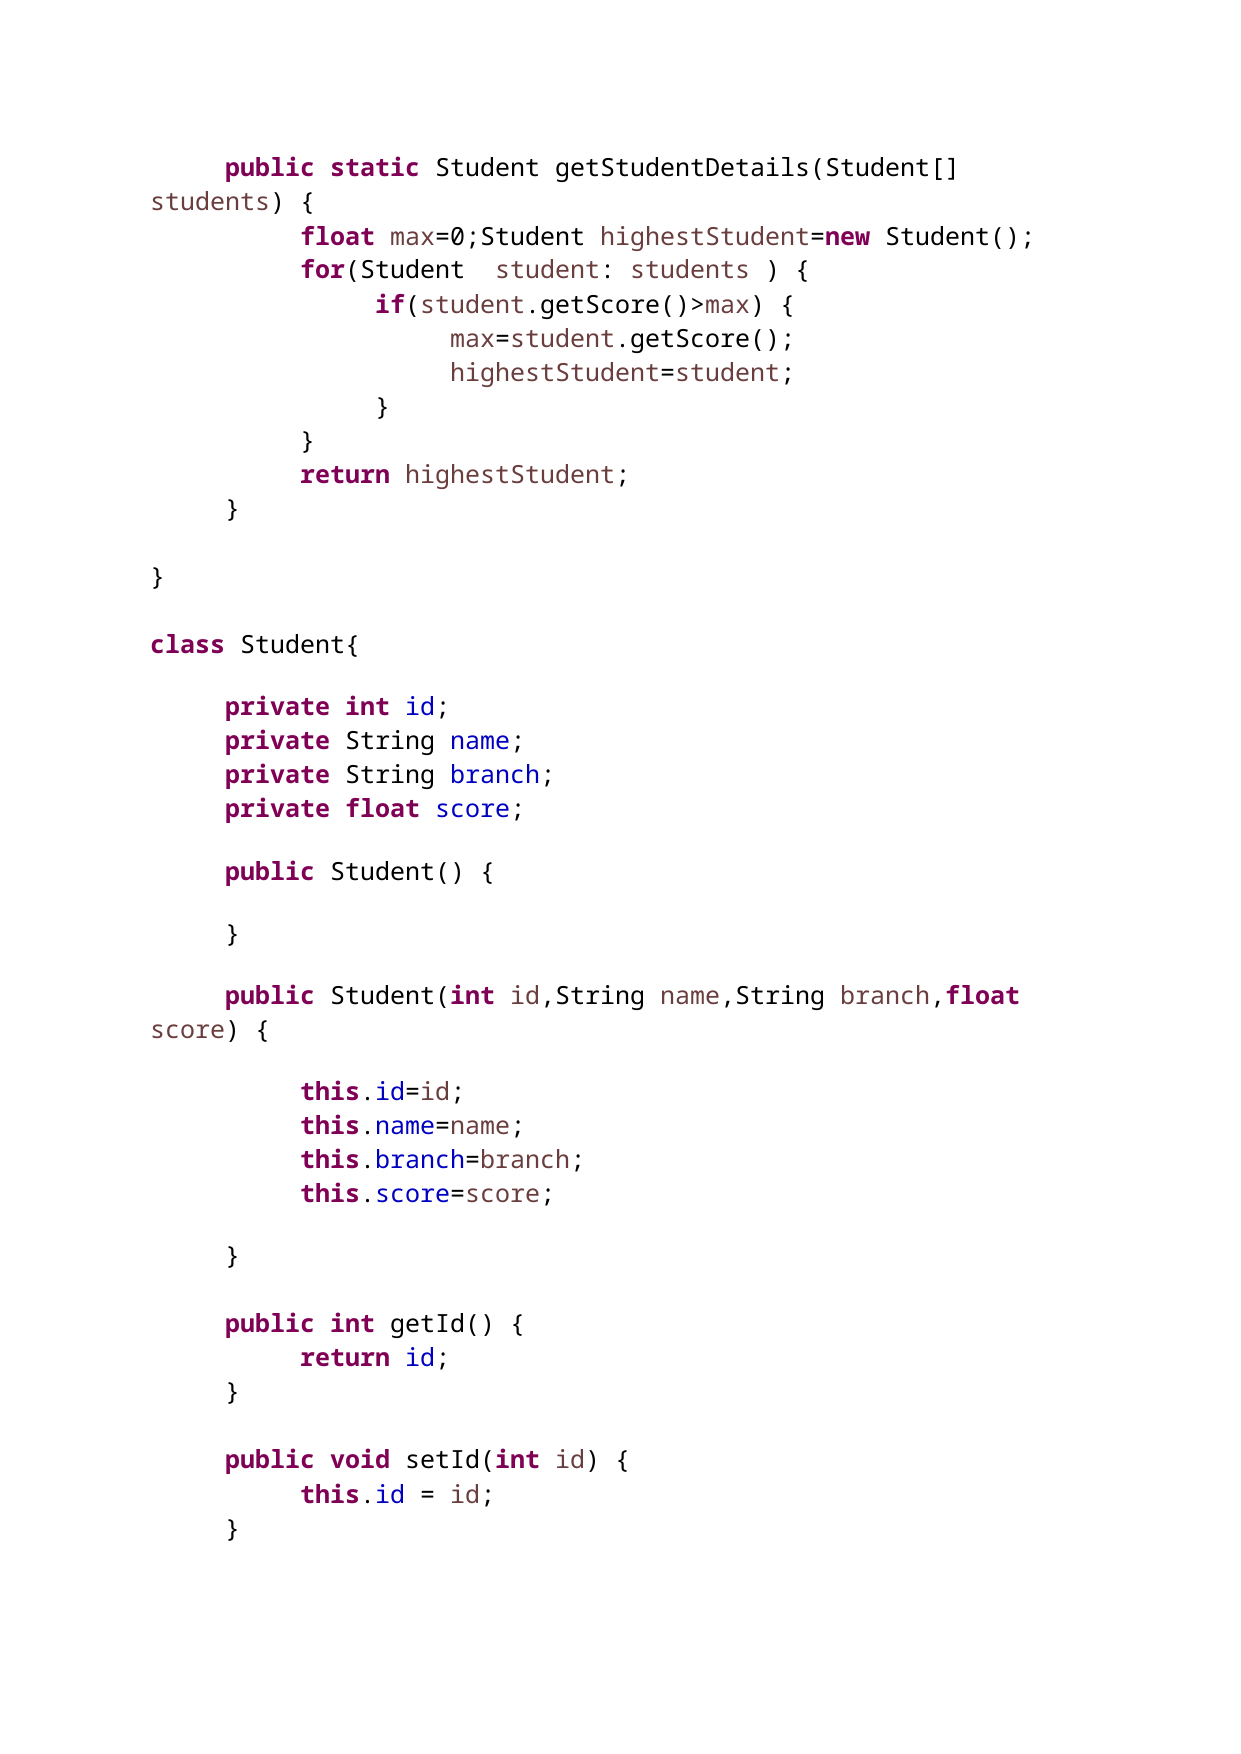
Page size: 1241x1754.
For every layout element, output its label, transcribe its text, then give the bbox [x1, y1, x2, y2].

text } [150, 915, 1093, 949]
text private int id; [150, 689, 1093, 723]
text return id; [150, 1340, 1093, 1374]
text this.id=id; [150, 1073, 1093, 1108]
text max=student.getScore(); [150, 320, 1093, 354]
text } [150, 422, 1093, 457]
text private String name; [150, 723, 1093, 757]
text } [150, 559, 1093, 593]
text } [150, 1510, 1093, 1544]
text highestStudent=student; [150, 354, 1093, 388]
text this.name=name; [150, 1108, 1093, 1142]
text } [150, 491, 1093, 525]
text this.score=score; [150, 1176, 1093, 1210]
text class Student{ [150, 627, 1093, 661]
text public int getId() { [150, 1306, 1093, 1340]
text public static Student getStudentDetails(Student[] students) { [150, 150, 1093, 218]
text this.branch=branch; [150, 1142, 1093, 1176]
text if(student.getScore()>max) { [150, 286, 1093, 320]
text public Student(int id,String name,String branch,float score) { [150, 977, 1093, 1046]
text private String branch; [150, 757, 1093, 791]
text public void setId(int id) { [150, 1442, 1093, 1476]
text public Student() { [150, 853, 1093, 887]
text } [150, 1374, 1093, 1408]
text } [150, 1238, 1093, 1272]
text float max=0;Student highestStudent=new Student(); [150, 218, 1093, 252]
text for(Student student: students ) { [150, 252, 1093, 286]
text return highestStudent; [150, 457, 1093, 491]
text private float score; [150, 791, 1093, 825]
text } [150, 388, 1093, 422]
text this.id = id; [150, 1476, 1093, 1510]
